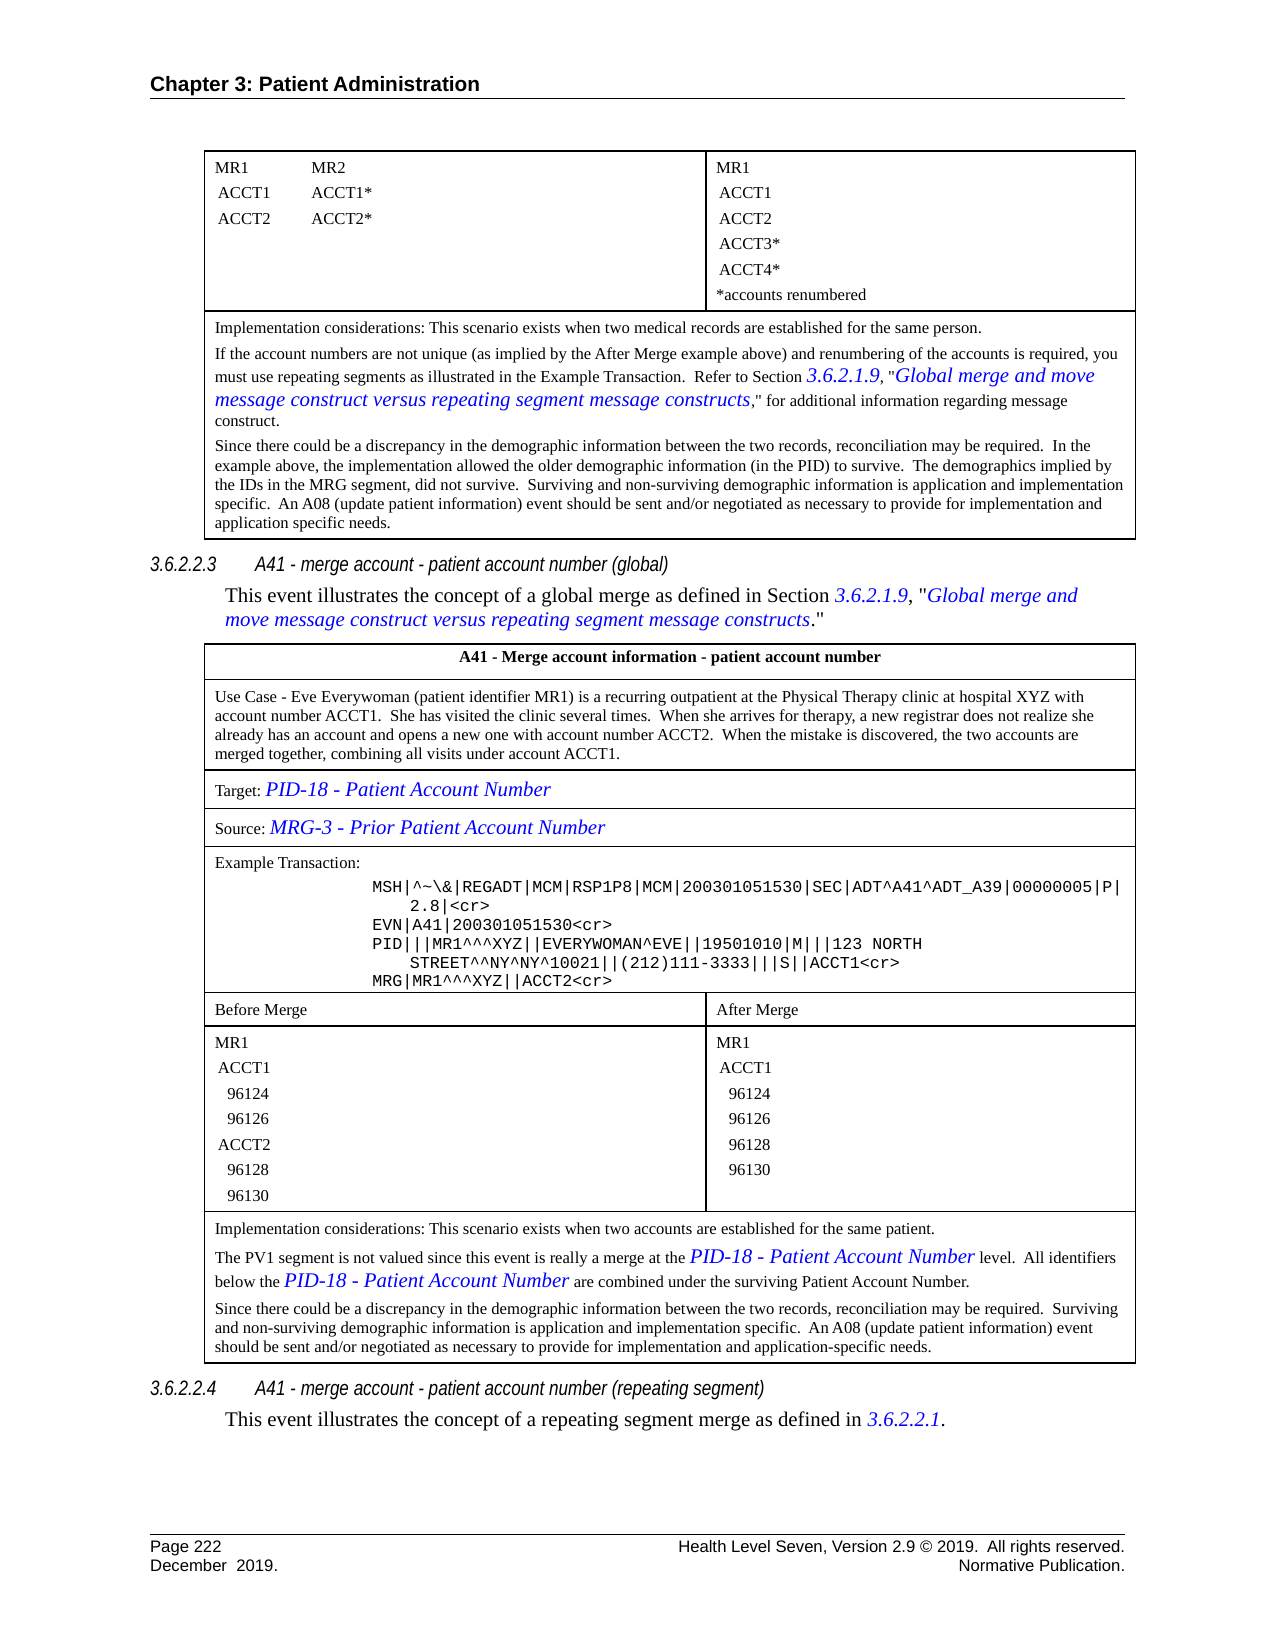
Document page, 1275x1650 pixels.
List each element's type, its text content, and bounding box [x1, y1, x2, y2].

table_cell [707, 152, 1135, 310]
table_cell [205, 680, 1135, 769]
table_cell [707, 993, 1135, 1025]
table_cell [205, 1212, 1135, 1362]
text This event illustrates the concept of a global merge as defined in Section 3.5.2.1.9, "Global merge and move message construct versus repeating segment message constructs." [225, 583, 1125, 631]
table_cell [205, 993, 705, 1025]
subtitle A41 - merge account - patient account number (global) [150, 552, 1125, 576]
subtitle A41 - merge account - patient account number (repeating segment) [150, 1376, 1125, 1400]
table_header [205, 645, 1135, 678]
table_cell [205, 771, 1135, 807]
text This event illustrates the concept of a repeating segment merge as defined in 3.5.2.2.1. [225, 1406, 1125, 1431]
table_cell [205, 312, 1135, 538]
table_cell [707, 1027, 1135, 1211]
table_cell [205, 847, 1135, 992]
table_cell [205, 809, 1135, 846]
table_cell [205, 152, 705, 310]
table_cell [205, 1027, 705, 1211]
